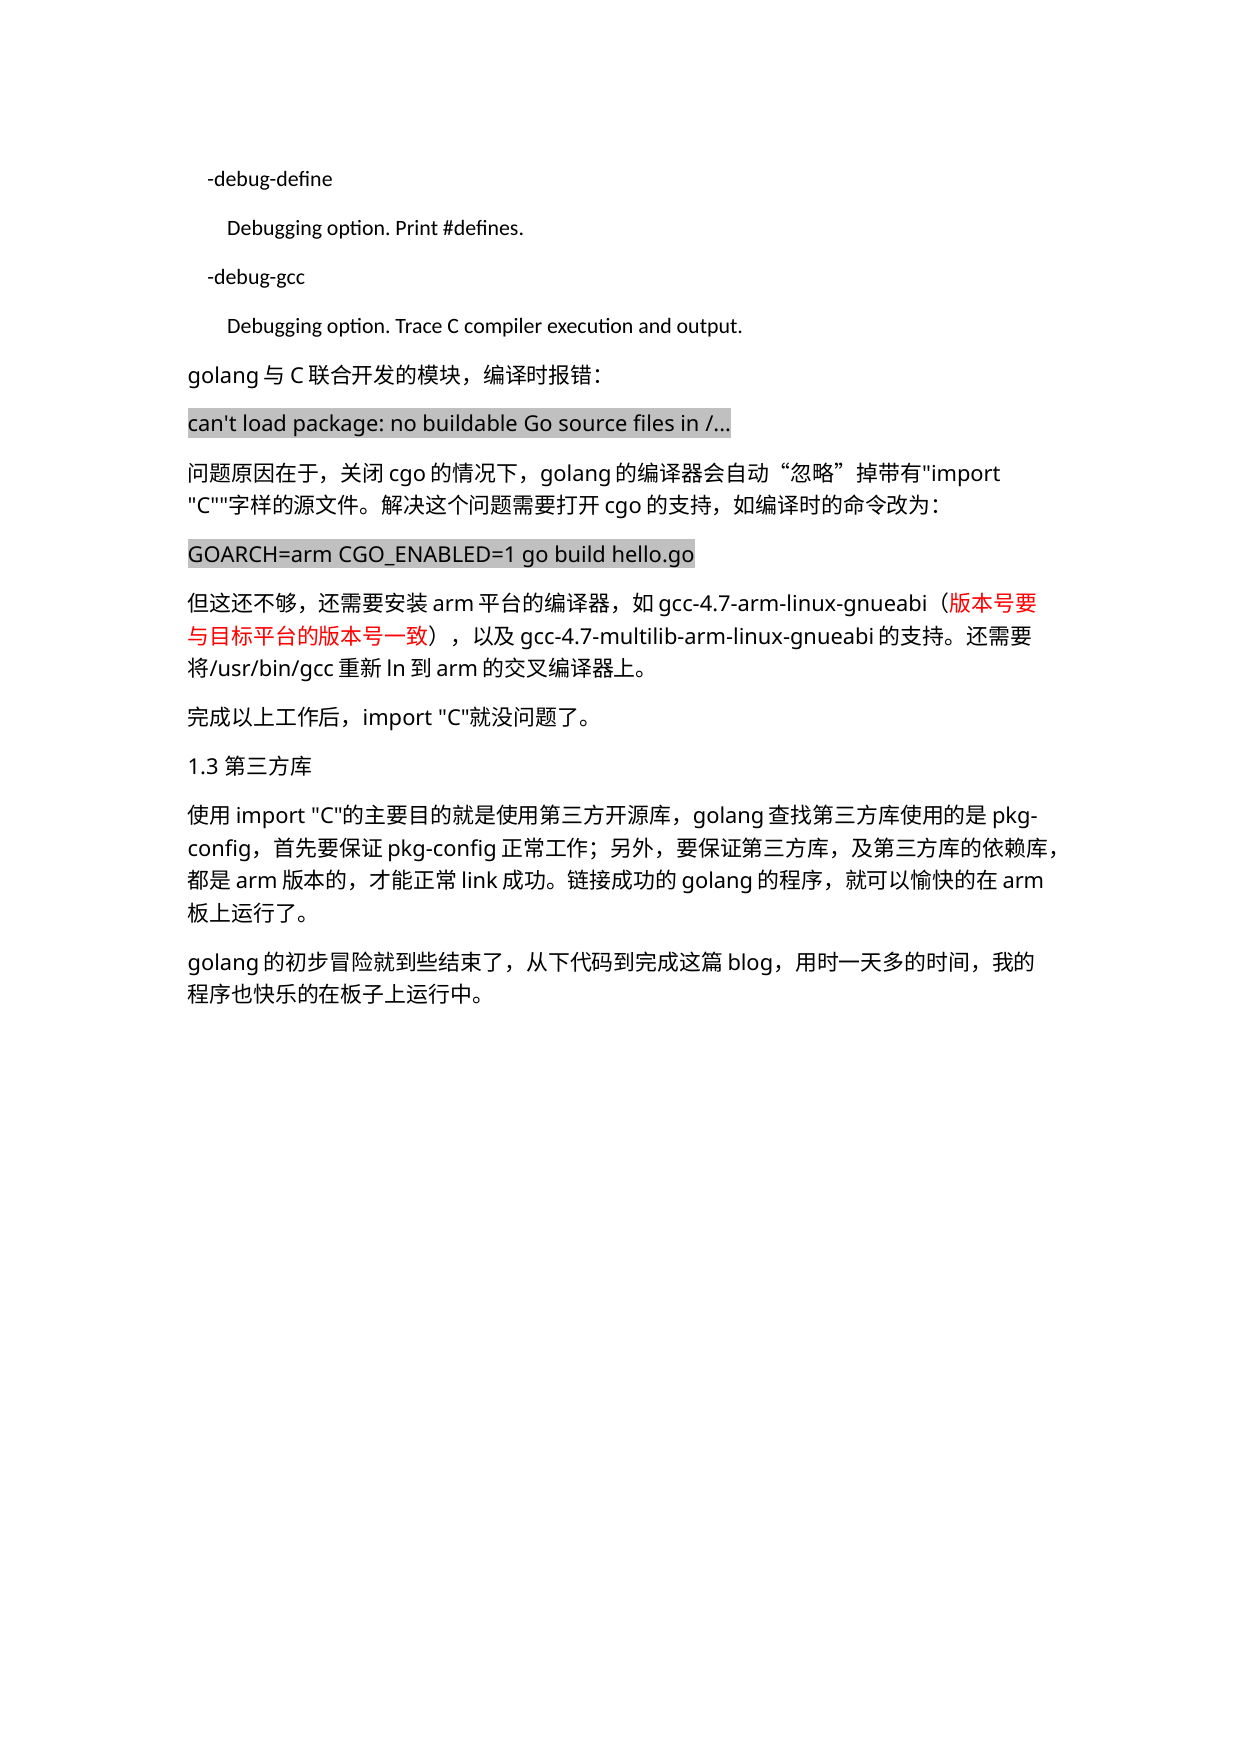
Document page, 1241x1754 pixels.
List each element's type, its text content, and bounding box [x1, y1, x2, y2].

text golang的初步冒险就到些结束了，从下代码到完成这篇blog，用时一天多的时间，我的程序也快乐的在板子上运行中。 [187, 944, 1053, 1009]
text -debug-gcc [187, 260, 1053, 292]
text 完成以上工作后，import "C"就没问题了。 [187, 700, 1053, 733]
text golang与C联合开发的模块，编译时报错： [187, 358, 1053, 390]
text can't load package: no buildable Go source files in /... [187, 407, 1053, 439]
text Debugging option. Trace C compiler execution and output. [187, 309, 1053, 341]
text Debugging option. Print #defines. [187, 211, 1053, 243]
text 问题原因在于，关闭cgo的情况下，golang的编译器会自动“忽略”掉带有"import "C""字样的源文件。解决这个问题需要打开cgo的支持，如编译时的命令改为： [187, 456, 1053, 521]
text 1.3 第三方库 [187, 749, 1053, 782]
text 但这还不够，还需要安装arm平台的编译器，如gcc-4.7-arm-linux-gnueabi（版本号要与目标平台的版本号一致），以及gcc-4.7-multilib-arm-linux-gnueabi的支持。还需要将/usr/bin/gcc重新ln到arm的交叉编译器上。 [187, 586, 1053, 684]
text GOARCH=arm CGO_ENABLED=1 go build hello.go [187, 537, 1053, 570]
text -debug-define [187, 162, 1053, 194]
text 使用import "C"的主要目的就是使用第三方开源库，golang查找第三方库使用的是pkg-config，首先要保证pkg-config正常工作；另外，要保证第三方库，及第三方库的依赖库，都是arm版本的，才能正常link成功。链接成功的golang的程序，就可以愉快的在arm板上运行了。 [187, 798, 1053, 928]
